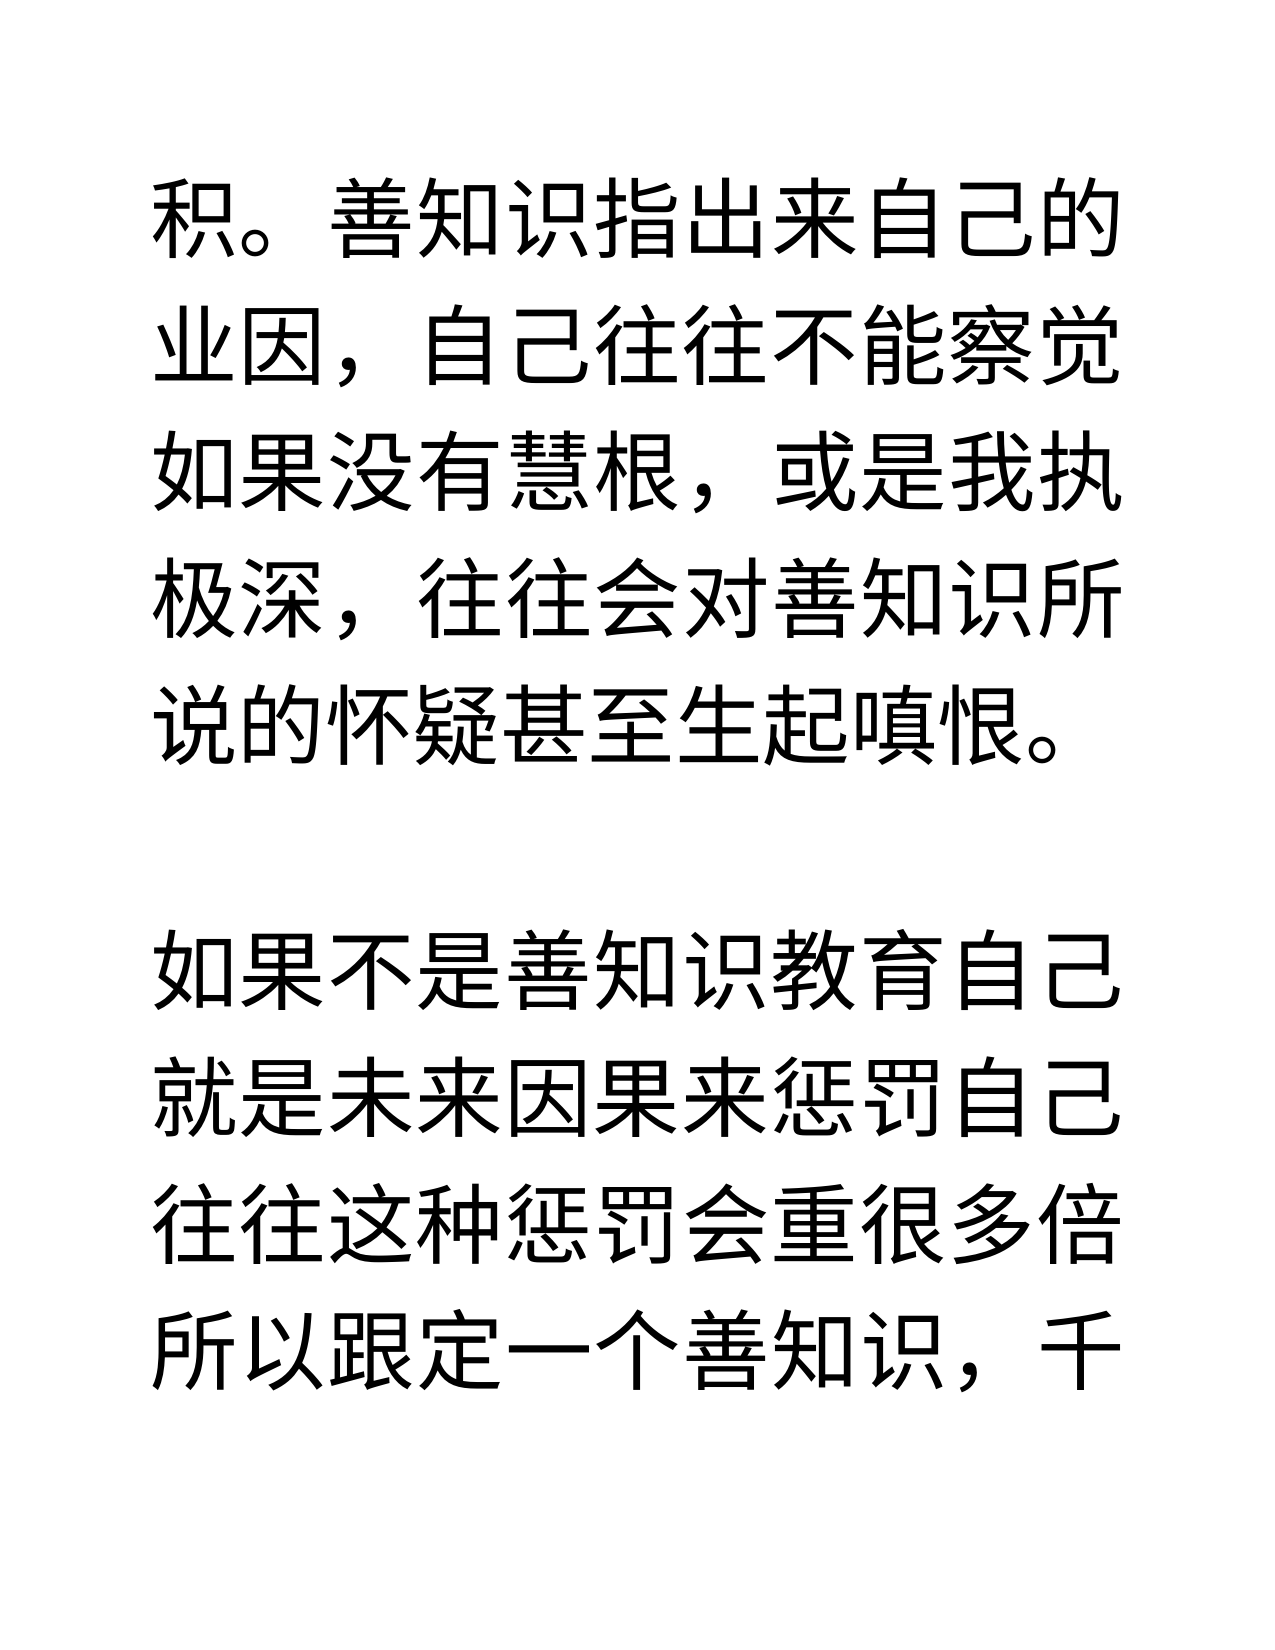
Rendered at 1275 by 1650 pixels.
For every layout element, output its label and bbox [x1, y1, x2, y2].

text [150, 902, 1125, 1409]
text [150, 150, 1125, 783]
